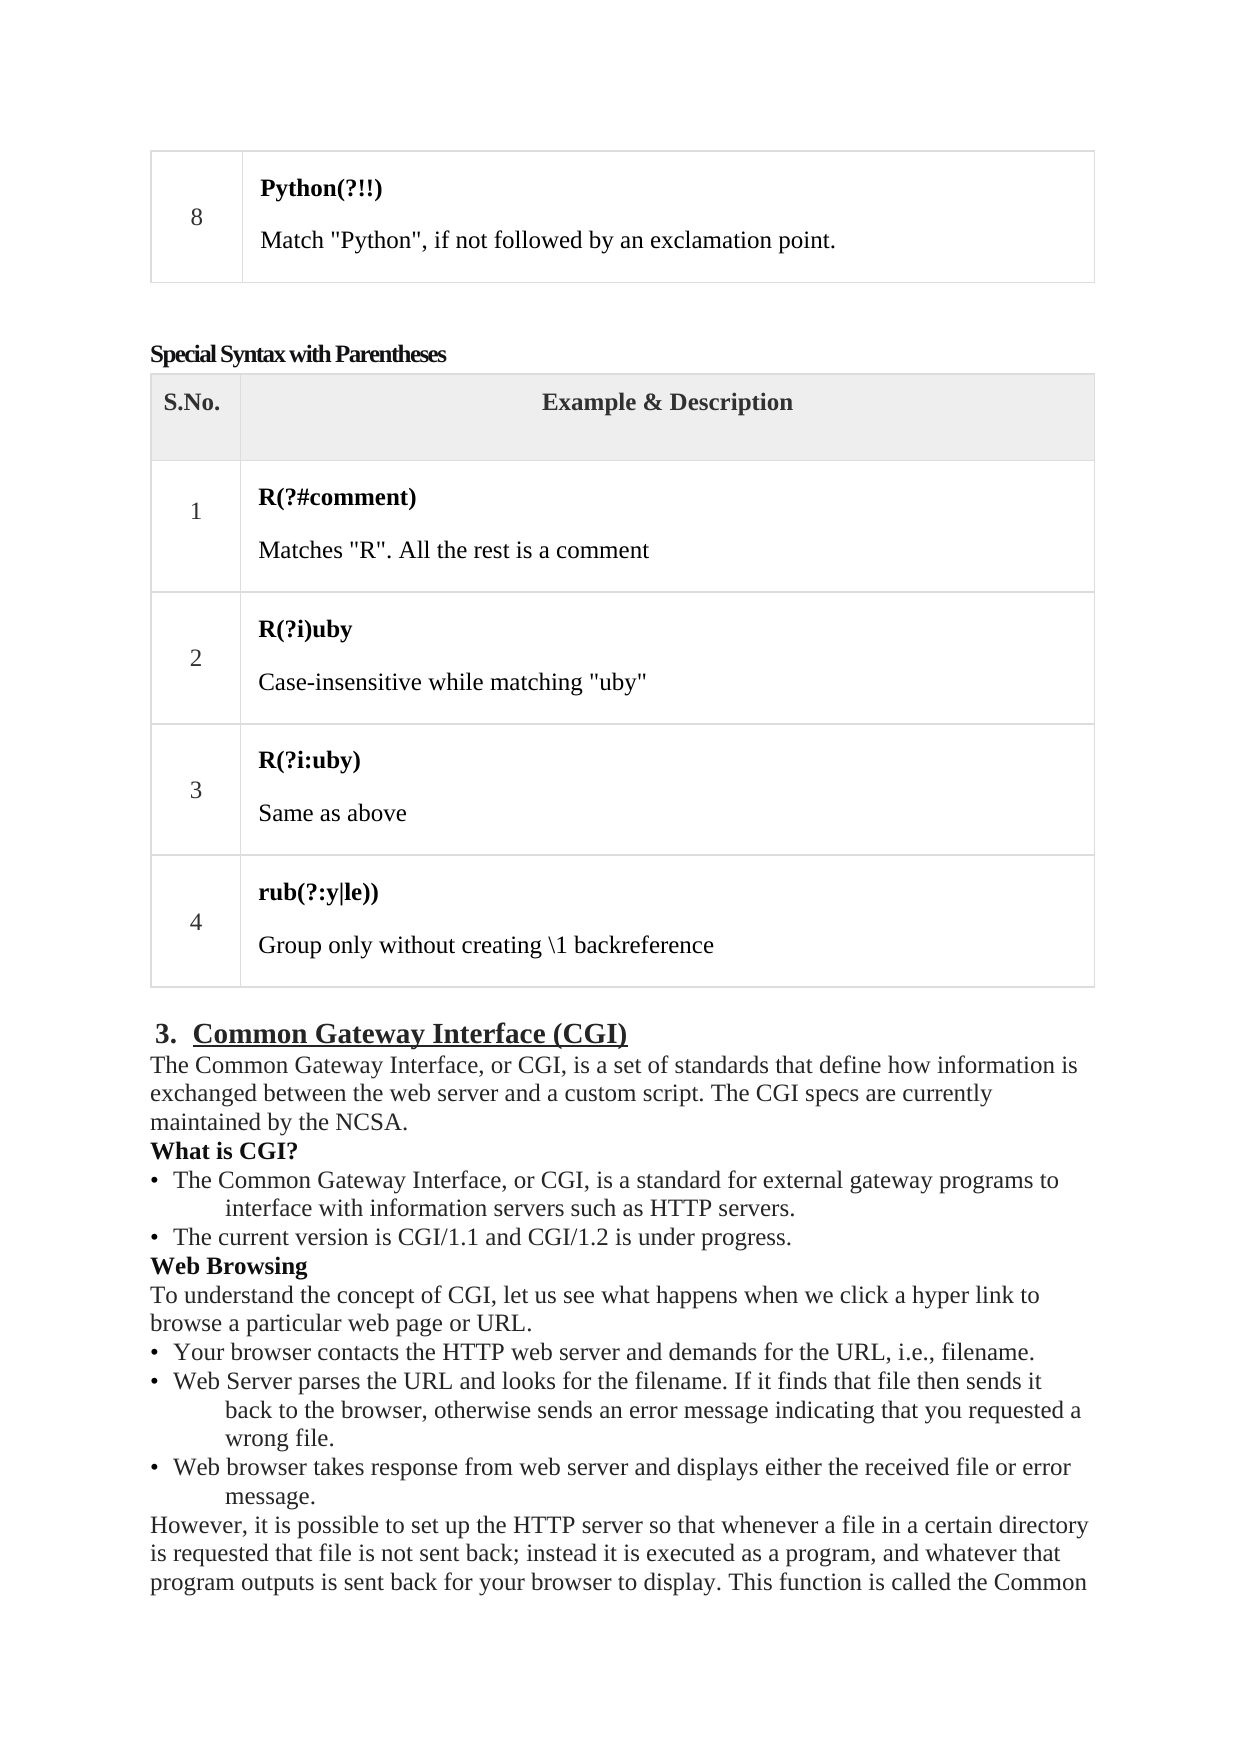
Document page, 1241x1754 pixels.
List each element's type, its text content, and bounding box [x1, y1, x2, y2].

text Web Browsing [150, 1251, 1090, 1280]
table_cell R(?#comment) Matches "R". All the rest is a comment [241, 461, 1094, 591]
table_header S.No. [152, 375, 240, 460]
table_cell R(?i)uby Case-insensitive while matching "uby" [241, 593, 1094, 723]
text Special Syntax with Parentheses [150, 331, 1085, 368]
text What is CGI? [150, 1136, 1090, 1165]
table_cell 1 [152, 461, 240, 591]
table_cell Python(?!!) Match "Python", if not followed by an exclamation point. [243, 152, 1094, 282]
table_header Example & Description [241, 375, 1094, 460]
table_cell 3 [152, 725, 240, 854]
table_cell 4 [152, 856, 240, 986]
list Web Server parses the URL and looks for the filename. If it finds that file then sends it back to the browser, otherwise sends an error message indicating that you requested a wrong file. [150, 1366, 1090, 1452]
table_cell 8 [152, 152, 242, 282]
list The current version is CGI/1.1 and CGI/1.2 is under progress. [150, 1222, 1090, 1251]
table_cell 2 [152, 593, 240, 723]
table_cell rub(?:y|le)) Group only without creating \1 backreference [241, 856, 1094, 986]
list Your browser contacts the HTTP web server and demands for the URL, i.e., filename. [150, 1337, 1090, 1366]
list The Common Gateway Interface, or CGI, is a standard for external gateway programs to interface with information servers such as HTTP servers. [150, 1165, 1090, 1222]
list Common Gateway Interface (CGI) [155, 1016, 1090, 1050]
text The Common Gateway Interface, or CGI, is a set of standards that define how information is exchanged between the web server and a custom script. The CGI specs are currently maintained by the NCSA. [150, 1050, 1090, 1136]
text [150, 1510, 1090, 1596]
list Web browser takes response from web server and displays either the received file or error message. [150, 1452, 1090, 1510]
table_cell R(?i:uby) Same as above [241, 725, 1094, 854]
text To understand the concept of CGI, let us see what happens when we click a hyper link to browse a particular web page or URL. [150, 1280, 1090, 1337]
